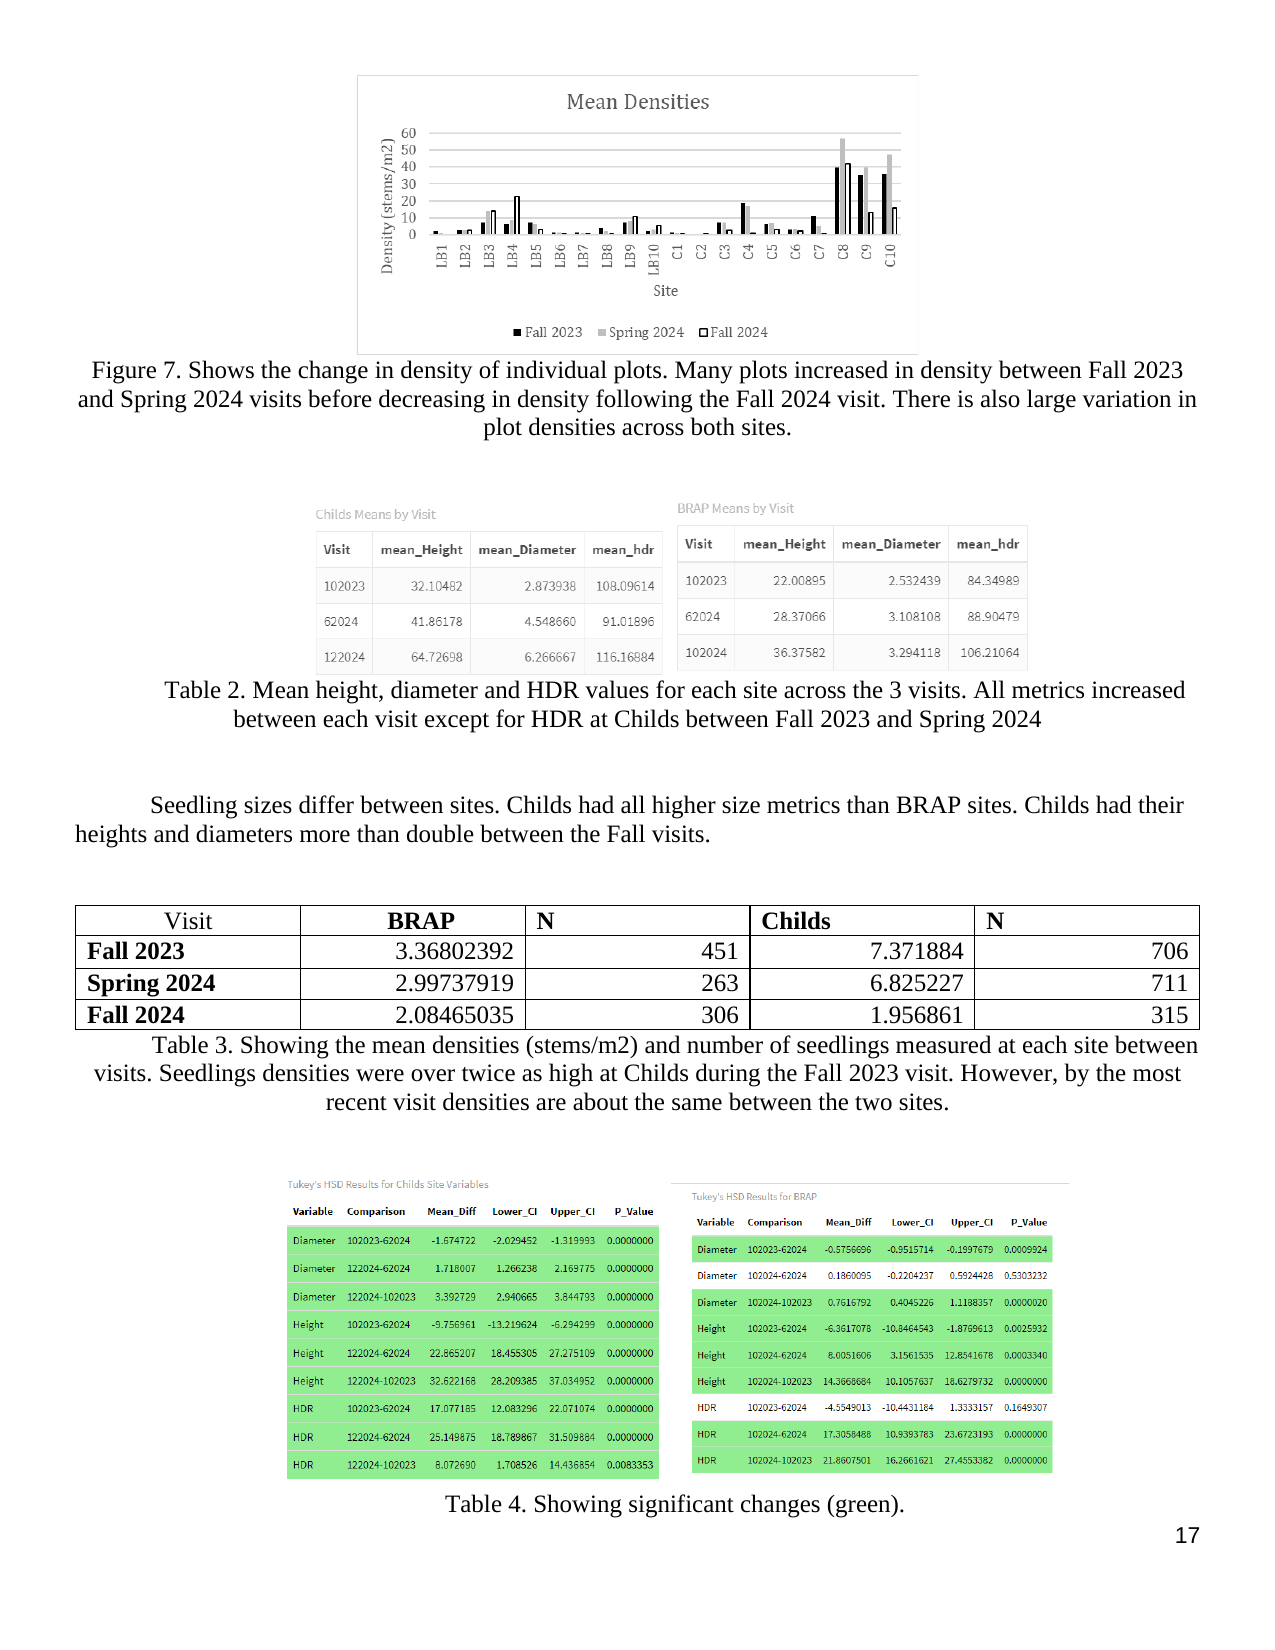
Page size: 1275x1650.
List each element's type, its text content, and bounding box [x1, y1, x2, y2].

table_cell 3.36802392 [301, 936, 525, 967]
table_cell 263 [526, 969, 749, 999]
table_cell Fall 2024 [76, 1000, 300, 1029]
table_header N [526, 906, 749, 935]
table_cell 711 [975, 969, 1199, 999]
picture [312, 498, 1038, 676]
table_header Childs [751, 906, 974, 935]
picture [356, 75, 919, 355]
table_cell 7.371884 [751, 936, 974, 967]
text Table 4. Showing significant changes (green). [75, 1489, 1200, 1518]
table_header N [975, 906, 1199, 935]
text Figure 7. Shows the change in density of individual plots. Many plots increased in density between Fall 2023 and Spring 2024 visits before decreasing in density following the Fall 2024 visit. There is also large variation in plot densities across both sites. [75, 355, 1200, 441]
text Table 2. Mean height, diameter and HDR values for each site across the 3 visits. All metrics increased between each visit except for HDR at Childs between Fall 2023 and Spring 2024 [75, 675, 1200, 733]
picture [280, 1173, 1070, 1490]
table_cell Fall 2023 [76, 936, 300, 967]
table_cell 451 [526, 936, 749, 967]
text Seedling sizes differ between sites. Childs had all higher size metrics than BRAP sites. Childs had their heights and diameters more than double between the Fall visits. [75, 790, 1200, 848]
table_header Visit [76, 906, 300, 935]
table_cell 306 [526, 1000, 749, 1029]
table_cell Spring 2024 [76, 969, 300, 999]
table_cell 2.99737919 [301, 969, 525, 999]
table_cell 315 [975, 1000, 1199, 1029]
table_header BBRAP [301, 906, 525, 935]
table_cell 2.08465035 [301, 1000, 525, 1029]
table_cell 6.825227 [751, 969, 974, 999]
table_cell 706 [975, 936, 1199, 967]
table_cell 1.956861 [751, 1000, 974, 1029]
text Table 3. Showing the mean densities (stems/m2) and number of seedlings measured at each site between visits. Seedlings densities were over twice as high at Childs during the Fall 2023 visit. However, by the most recent visit densities are about the same between the two sites. [75, 1030, 1200, 1116]
